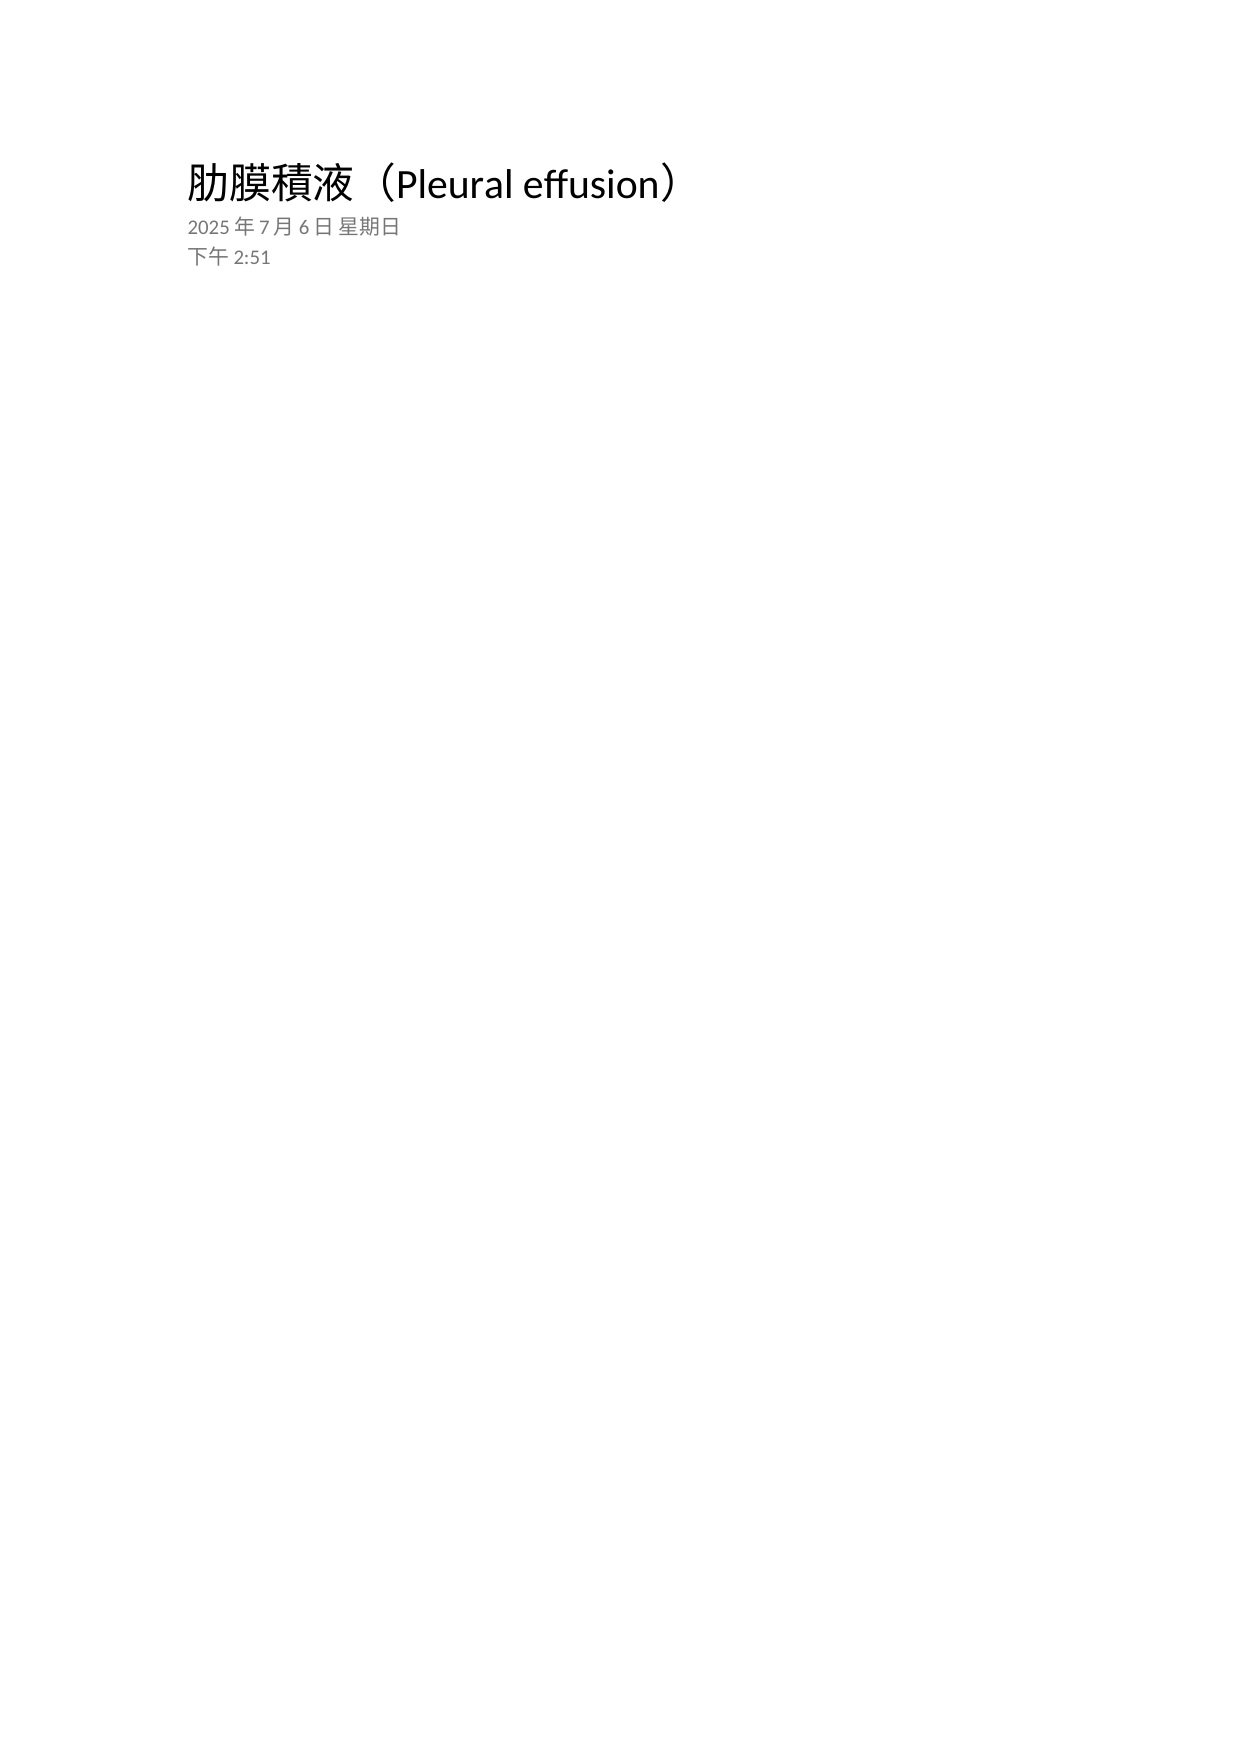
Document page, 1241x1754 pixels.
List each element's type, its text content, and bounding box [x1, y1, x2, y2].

text 肋膜積液（Pleural effusion） [187, 150, 1053, 210]
text 2025年7月6日 星期日 [187, 210, 1053, 241]
text 下午2:51 [187, 241, 1053, 271]
